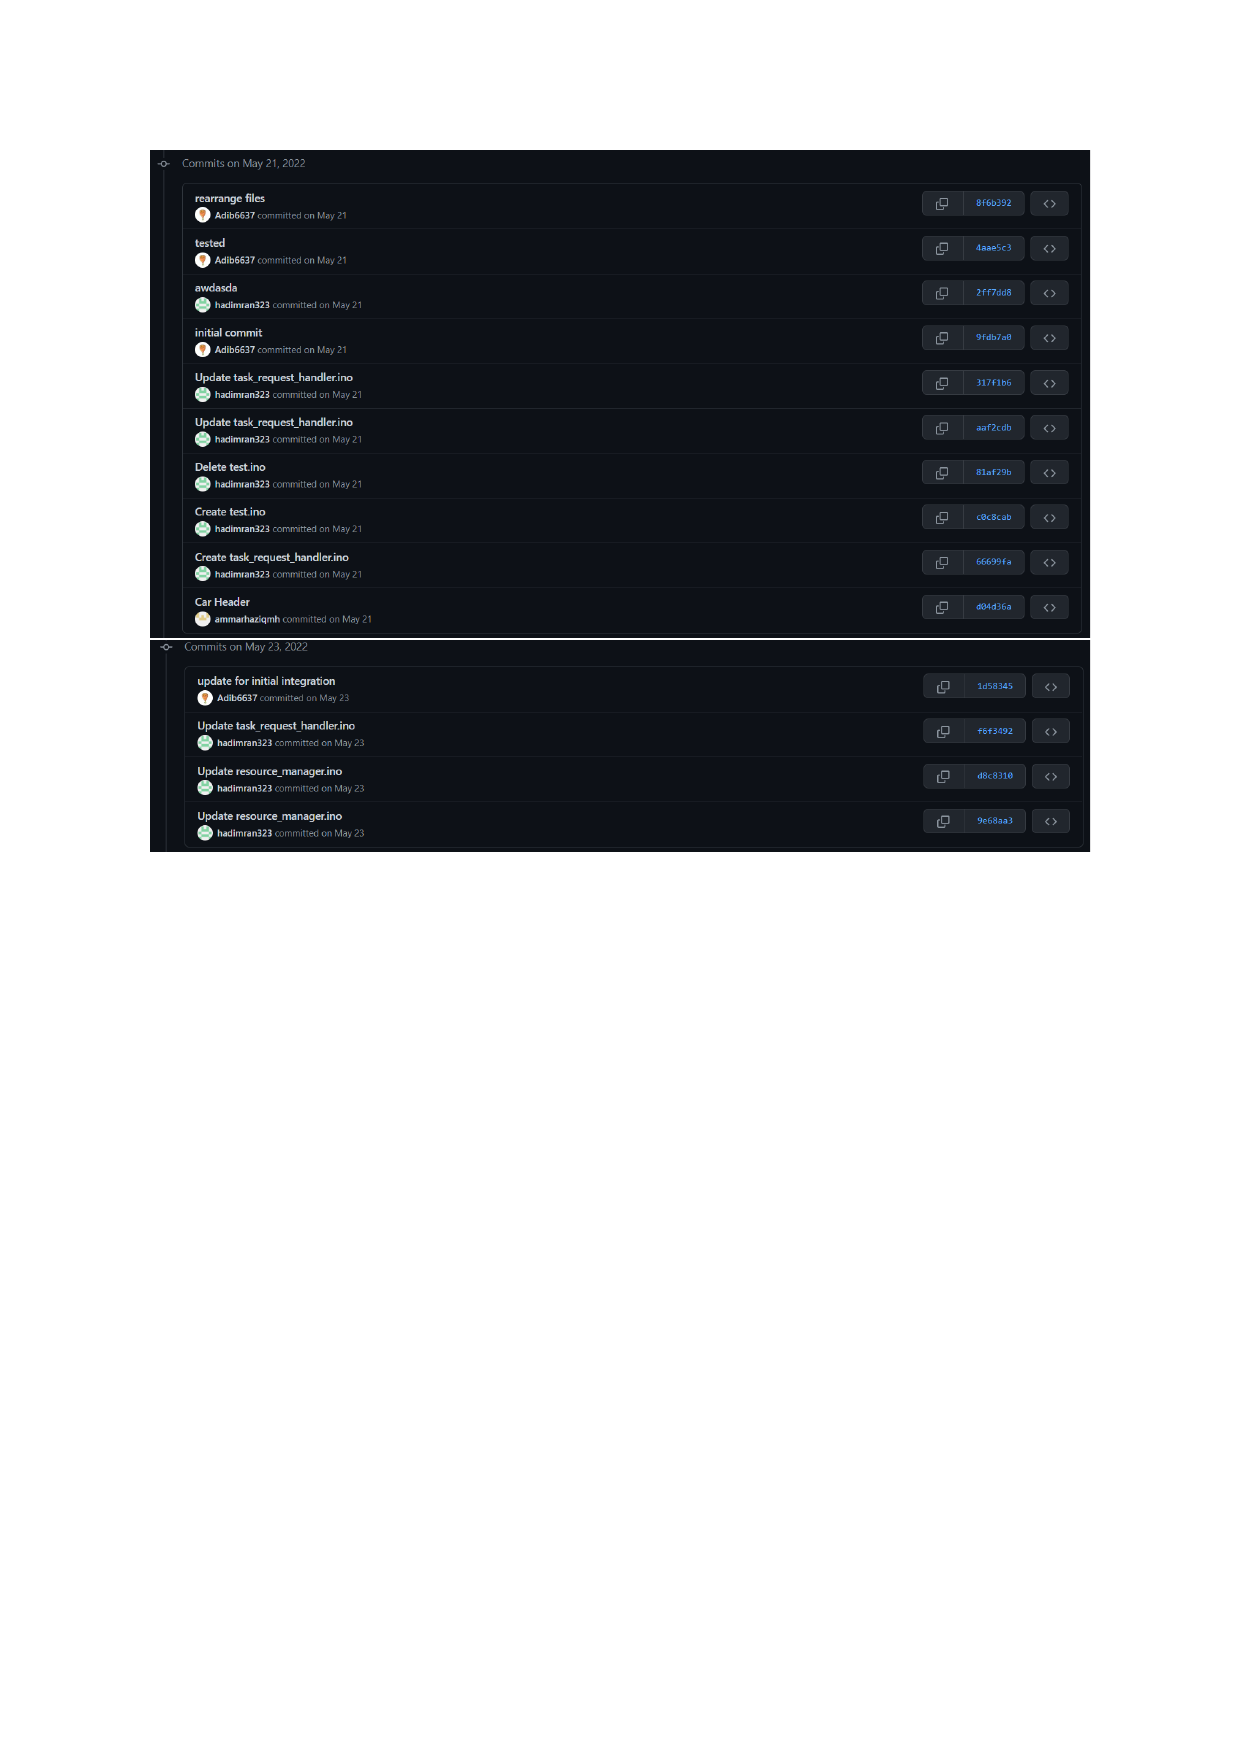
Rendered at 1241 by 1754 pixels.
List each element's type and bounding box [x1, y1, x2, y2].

picture [150, 640, 1091, 852]
picture [150, 150, 1091, 638]
